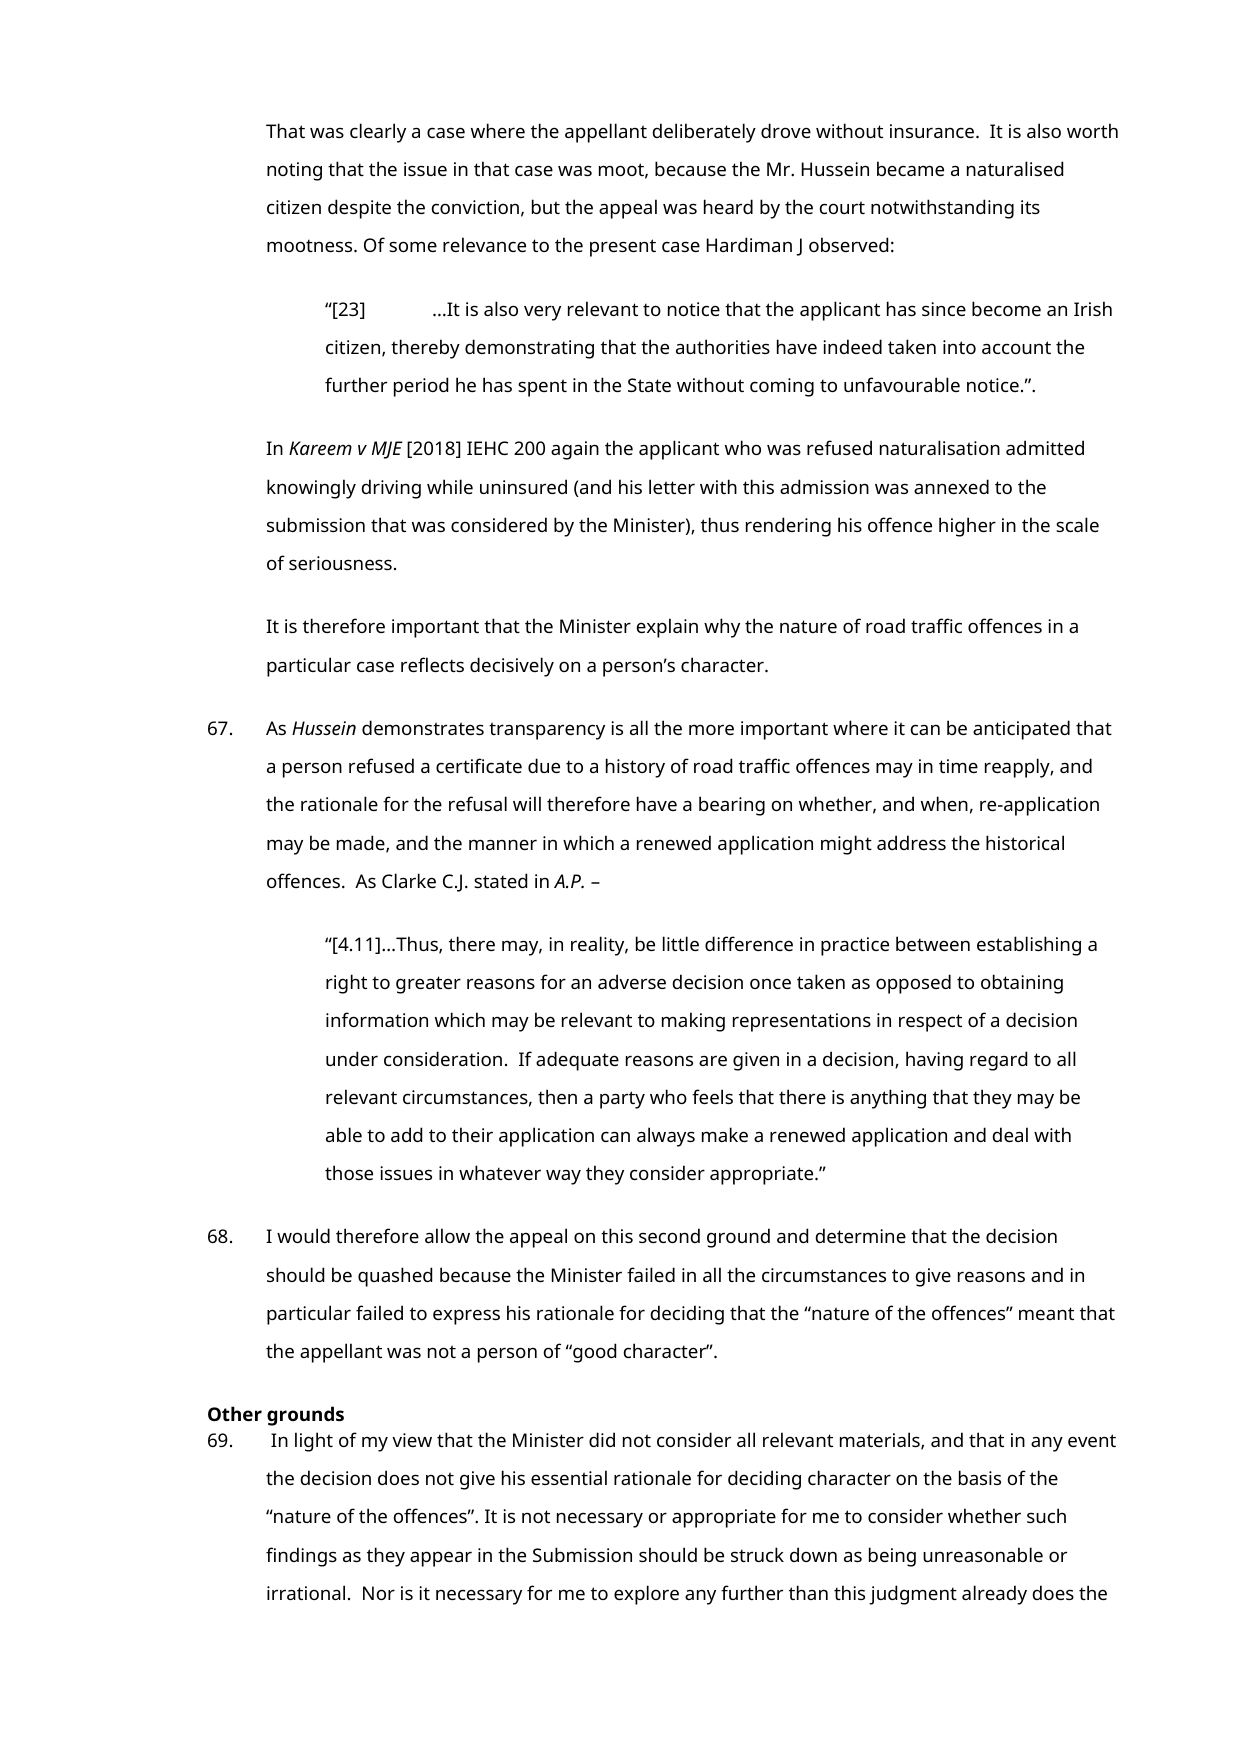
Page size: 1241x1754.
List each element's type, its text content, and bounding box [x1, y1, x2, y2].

subtitle Other grounds [207, 1402, 1122, 1427]
text That was clearly a case where the appellant deliberately drove without insurance. It is also worth noting that the issue in that case was moot, because the Mr. Hussein became a naturalised citizen despite the conviction, but the appeal was heard by the court notwithstanding its mootness. Of some relevance to the present case Hardiman J observed: [207, 118, 1122, 258]
text “[23] …It is also very relevant to notice that the applicant has since become an Irish citizen, thereby demonstrating that the authorities have indeed taken into account the further period he has spent in the State without coming to unfavourable notice.”. [266, 296, 1122, 398]
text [207, 1427, 1122, 1606]
text In Kareem v MJE [2018] IEHC 200 again the applicant who was refused naturalisation admitted knowingly driving while uninsured (and his letter with this admission was annexed to the submission that was considered by the Minister), thus rendering his offence higher in the scale of seriousness. [207, 436, 1122, 576]
text It is therefore important that the Minister explain why the nature of road traffic offences in a particular case reflects decisively on a person’s character. [207, 614, 1122, 677]
text 68. I would therefore allow the appeal on this second ground and determine that the decision should be quashed because the Minister failed in all the circumstances to give reasons and in particular failed to express his rationale for deciding that the “nature of the offences” meant that the appellant was not a person of “good character”. [207, 1224, 1122, 1364]
text 67. As Hussein demonstrates transparency is all the more important where it can be anticipated that a person refused a certificate due to a history of road traffic offences may in time reapply, and the rationale for the refusal will therefore have a bearing on whether, and when, re-application may be made, and the manner in which a renewed application might address the historical offences. As Clarke C.J. stated in A.P. – [207, 715, 1122, 893]
text “[4.11]…Thus, there may, in reality, be little difference in practice between establishing a right to greater reasons for an adverse decision once taken as opposed to obtaining information which may be relevant to making representations in respect of a decision under consideration. If adequate reasons are given in a decision, having regard to all relevant circumstances, then a party who feels that there is anything that they may be able to add to their application can always make a renewed application and deal with those issues in whatever way they consider appropriate.” [266, 931, 1122, 1186]
